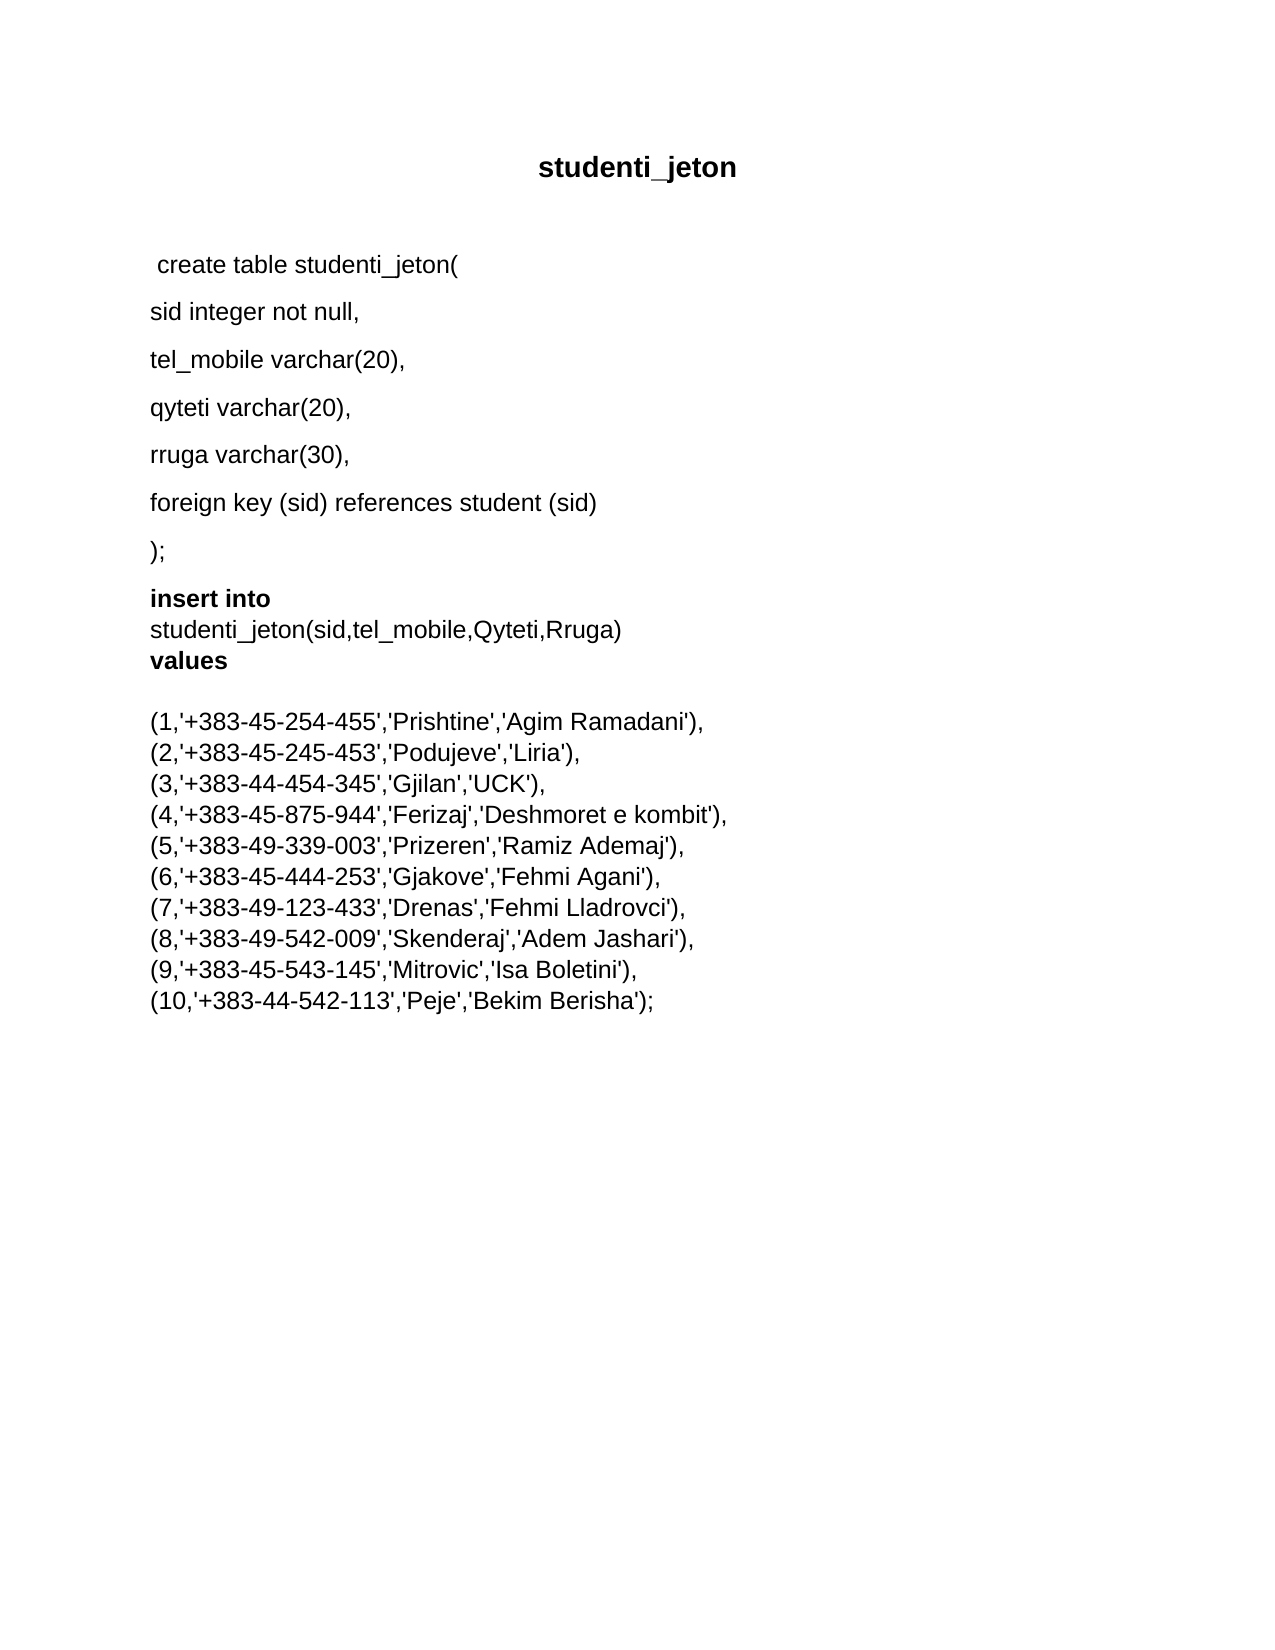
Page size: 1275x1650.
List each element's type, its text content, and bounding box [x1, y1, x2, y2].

text sid integer not null, [150, 297, 1125, 326]
text (5,'+383-49-339-003','Prizeren','Ramiz Ademaj'), [150, 831, 1125, 860]
text (9,'+383-45-543-145','Mitrovic','Isa Boletini'), [150, 955, 1125, 984]
text studenti_jeton [150, 150, 1125, 183]
text (4,'+383-45-875-944','Ferizaj','Deshmoret e kombit'), [150, 800, 1125, 829]
text studenti_jeton(sid,tel_mobile,Qyteti,Rruga) [150, 615, 1125, 643]
text (8,'+383-49-542-009','Skenderaj','Adem Jashari'), [150, 924, 1125, 953]
text ); [150, 536, 1125, 565]
text (3,'+383-44-454-345','Gjilan','UCK'), [150, 769, 1125, 798]
text (7,'+383-49-123-433','Drenas','Fehmi Lladrovci'), [150, 893, 1125, 922]
text insert into [150, 584, 1125, 612]
text (10,'+383-44-542-113','Peje','Bekim Berisha'); [150, 986, 1125, 1015]
text foreign key (sid) references student (sid) [150, 488, 1125, 517]
text tel_mobile varchar(20), [150, 345, 1125, 374]
text (1,'+383-45-254-455','Prishtine','Agim Ramadani'), [150, 707, 1125, 736]
text rruga varchar(30), [150, 441, 1125, 469]
text create table studenti_jeton( [150, 250, 1125, 278]
text (6,'+383-45-444-253','Gjakove','Fehmi Agani'), [150, 862, 1125, 891]
text values [150, 646, 1125, 674]
text (2,'+383-45-245-453','Podujeve','Liria'), [150, 738, 1125, 767]
text qyteti varchar(20), [150, 393, 1125, 422]
